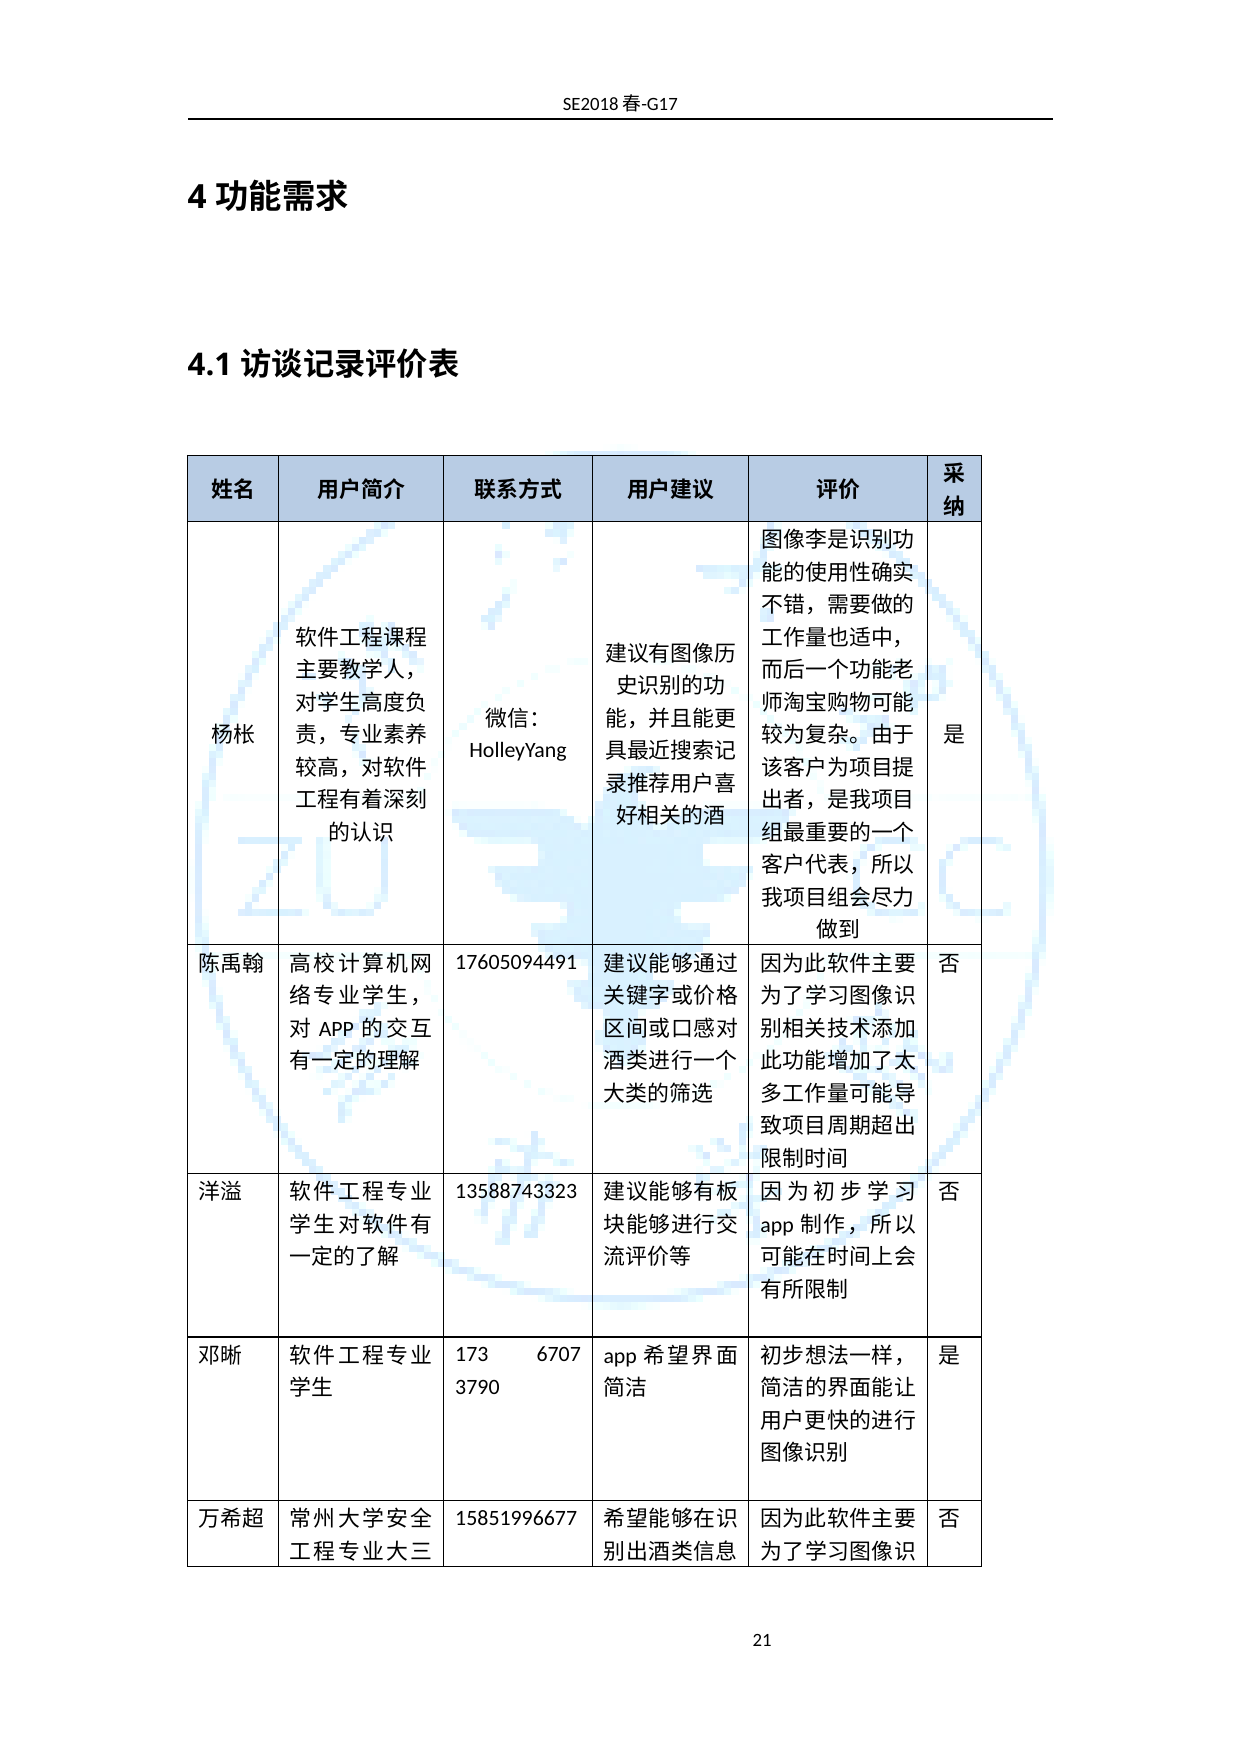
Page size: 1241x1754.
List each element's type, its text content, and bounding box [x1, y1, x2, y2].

table_cell 软件工程专业学生 [279, 1338, 443, 1500]
table_cell 微信：HolleyYang [444, 522, 592, 944]
table_cell 否 [928, 945, 981, 1173]
table_cell 15851996677 [444, 1501, 592, 1566]
table_cell 图像李是识别功能的使用性确实不错，需要做的工作量也适中，而后一个功能老师淘宝购物可能较为复杂。由于该客户为项目提出者，是我项目组最重要的一个客户代表，所以我项目组会尽力做到 [749, 522, 927, 944]
table_cell 万希超 [188, 1501, 278, 1566]
subtitle 访谈记录评价表 [187, 329, 1053, 394]
table_cell 因为此软件主要为了学习图像识别相关技术添加此功能增加了太多工作量可能导致项目周期超出限制时间 [749, 945, 927, 1173]
table_cell 建议有图像历史识别的功能，并且能更具最近搜索记录推荐用户喜好相关的酒 [593, 522, 748, 944]
table_cell 邓晰 [188, 1338, 278, 1500]
table_cell 杨枨 [188, 522, 278, 944]
table_cell 希望能够在识别出酒类信息的基础上得到酒类评价 [593, 1501, 748, 1566]
table_header 用户简介 [279, 456, 443, 521]
table_cell 17605094491 [444, 945, 592, 1173]
table_cell 否 [928, 1174, 981, 1336]
table_cell 是 [928, 1338, 981, 1500]
table_cell app希望界面简洁 [593, 1338, 748, 1500]
table_header 用户建议 [593, 456, 748, 521]
table_cell 软件工程专业学生对软件有一定的了解 [279, 1174, 443, 1336]
table_cell 高校计算机网络专业学生，对APP的交互有一定的理解 [279, 945, 443, 1173]
table_cell 陈禹翰 [188, 945, 278, 1173]
subtitle 功能需求 [187, 162, 1053, 227]
table_cell 否 [928, 1501, 981, 1566]
table_cell 173 6707 3790‬ [444, 1338, 592, 1500]
table_cell 因为初步学习app制作，所以可能在时间上会有所限制 [749, 1174, 927, 1336]
table_cell 建议能够有板块能够进行交流评价等 [593, 1174, 748, 1336]
table_cell 常州大学安全工程专业大三在读 [279, 1501, 443, 1566]
table_cell 因为此软件主要为了学习图像识别相关技术添加此功能增加了太多工作量可能导致项目周期超出限制时间 [749, 1501, 927, 1566]
table_cell 软件工程课程主要教学人，对学生高度负责，专业素养较高，对软件工程有着深刻的认识 [279, 522, 443, 944]
table_cell 是 [928, 522, 981, 944]
table_header 采纳 [928, 456, 981, 521]
table_header 联系方式 [444, 456, 592, 521]
table_cell 13588743323 [444, 1174, 592, 1336]
table_header 姓名 [188, 456, 278, 521]
table_cell 洋溢 [188, 1174, 278, 1336]
table_header 评价 [749, 456, 927, 521]
table_cell 初步想法一样，简洁的界面能让用户更快的进行图像识别 [749, 1338, 927, 1500]
table_cell 建议能够通过关键字或价格区间或口感对酒类进行一个大类的筛选 [593, 945, 748, 1173]
